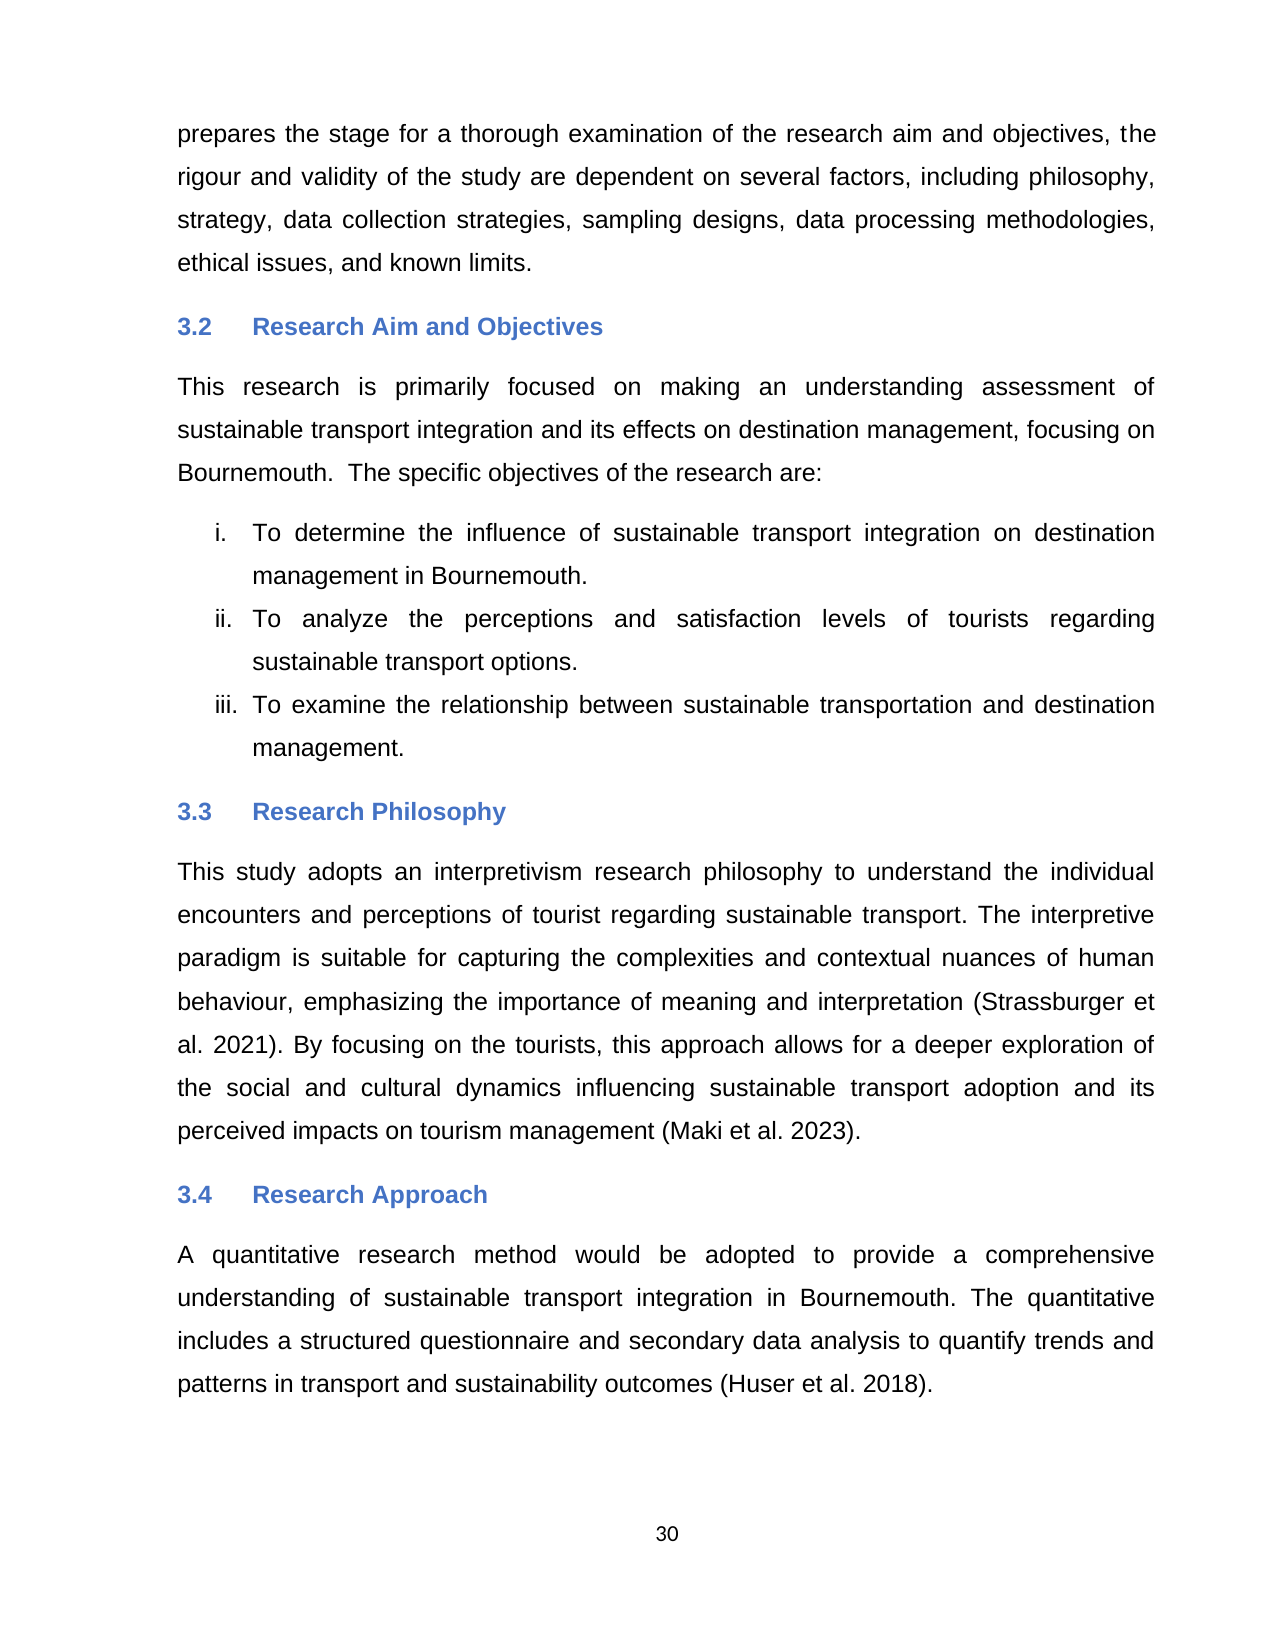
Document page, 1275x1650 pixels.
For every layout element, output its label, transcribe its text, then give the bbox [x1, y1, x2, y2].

text A quantitative research method would be adopted to provide a comprehensive understanding of sustainable transport integration in Bournemouth. The quantitative includes a structured questionnaire and secondary data analysis to quantify trends and patterns in transport and sustainability outcomes (Huser et al. 2018). [177, 1239, 1156, 1398]
subtitle 3.4 Research Approach [177, 1180, 1156, 1208]
subtitle 3.3 Research Philosophy [177, 797, 1156, 826]
text This research is primarily focused on making an understanding assessment of sustainable transport integration and its effects on destination management, focusing on Bournemouth. The specific objectives of the research are: [177, 372, 1156, 487]
list To examine the relationship between sustainable transportation and destination management. [214, 690, 1156, 762]
text This study adopts an interpretivism research philosophy to understand the individual encounters and perceptions of tourist regarding sustainable transport. The interpretive paradigm is suitable for capturing the complexities and contextual nuances of human behaviour, emphasizing the importance of meaning and interpretation (Strassburger et al. 2021). By focusing on the tourists, this approach allows for a deeper exploration of the social and cultural dynamics influencing sustainable transport adoption and its perceived impacts on tourism management (Maki et al. 2023). [177, 857, 1156, 1144]
list To determine the influence of sustainable transport integration on destination management in Bournemouth. [214, 518, 1156, 589]
list To analyze the perceptions and satisfaction levels of tourists regarding sustainable transport options. [214, 604, 1156, 676]
subtitle 3.2 Research Aim and Objectives [177, 312, 1156, 341]
